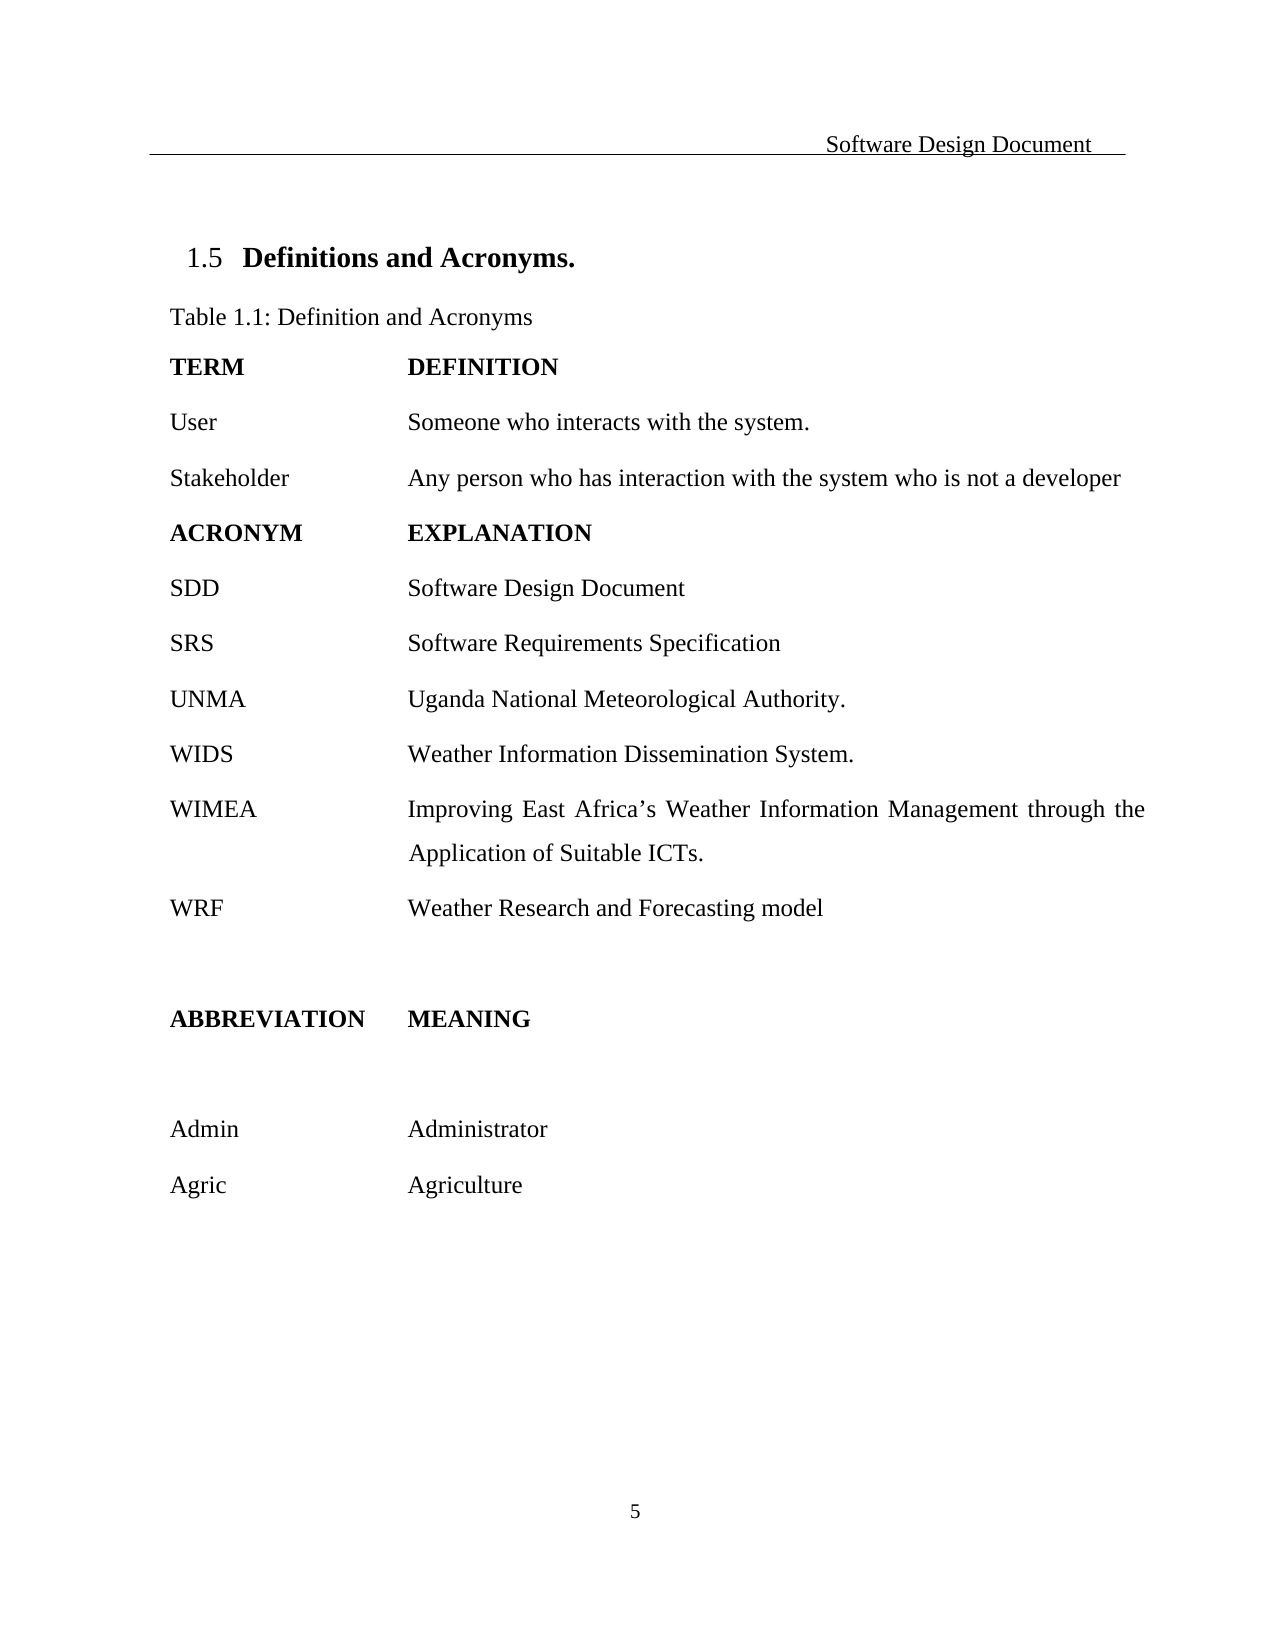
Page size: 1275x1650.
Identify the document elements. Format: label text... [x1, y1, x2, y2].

table_cell Weather Research and Forecasting model [377, 893, 1157, 1004]
table_cell ACRONYM [139, 518, 377, 573]
table_cell Uganda National Meteorological Authority. [377, 684, 1157, 739]
table_header TERM [139, 352, 377, 407]
table_cell WIDS [139, 739, 377, 794]
table_header DEFINITION [377, 352, 1157, 407]
table_cell Stakeholder [139, 463, 377, 518]
table_cell Improving East Africa’s Weather Information Management through the Application of Suitable ICTs. [377, 795, 1157, 893]
table_cell SRS [139, 629, 377, 684]
table_cell Weather Information Dissemination System. [377, 739, 1157, 794]
table_cell Agric [139, 1170, 377, 1225]
table_cell Software Requirements Specification [377, 629, 1157, 684]
table_cell User [139, 407, 377, 463]
table_cell Admin [139, 1114, 377, 1170]
table_cell Software Design Document [377, 573, 1157, 628]
table_cell SDD [139, 573, 377, 628]
table_cell WRF [139, 893, 377, 1004]
table_cell ABBREVIATION [139, 1004, 377, 1114]
table_cell WIMEA [139, 795, 377, 893]
table_cell Someone who interacts with the system. [377, 407, 1157, 463]
table_cell Administrator [377, 1114, 1157, 1170]
table_cell UNMA [139, 684, 377, 739]
subtitle Definitions and Acronyms. [186, 240, 1127, 273]
table_cell Any person who has interaction with the system who is not a developer [377, 463, 1157, 518]
table_cell Agriculture [377, 1170, 1157, 1225]
table_cell MEANING [377, 1004, 1157, 1114]
table_cell EXPLANATION [377, 518, 1157, 573]
text Table 1.1: Definition and Acronyms [169, 302, 1125, 331]
